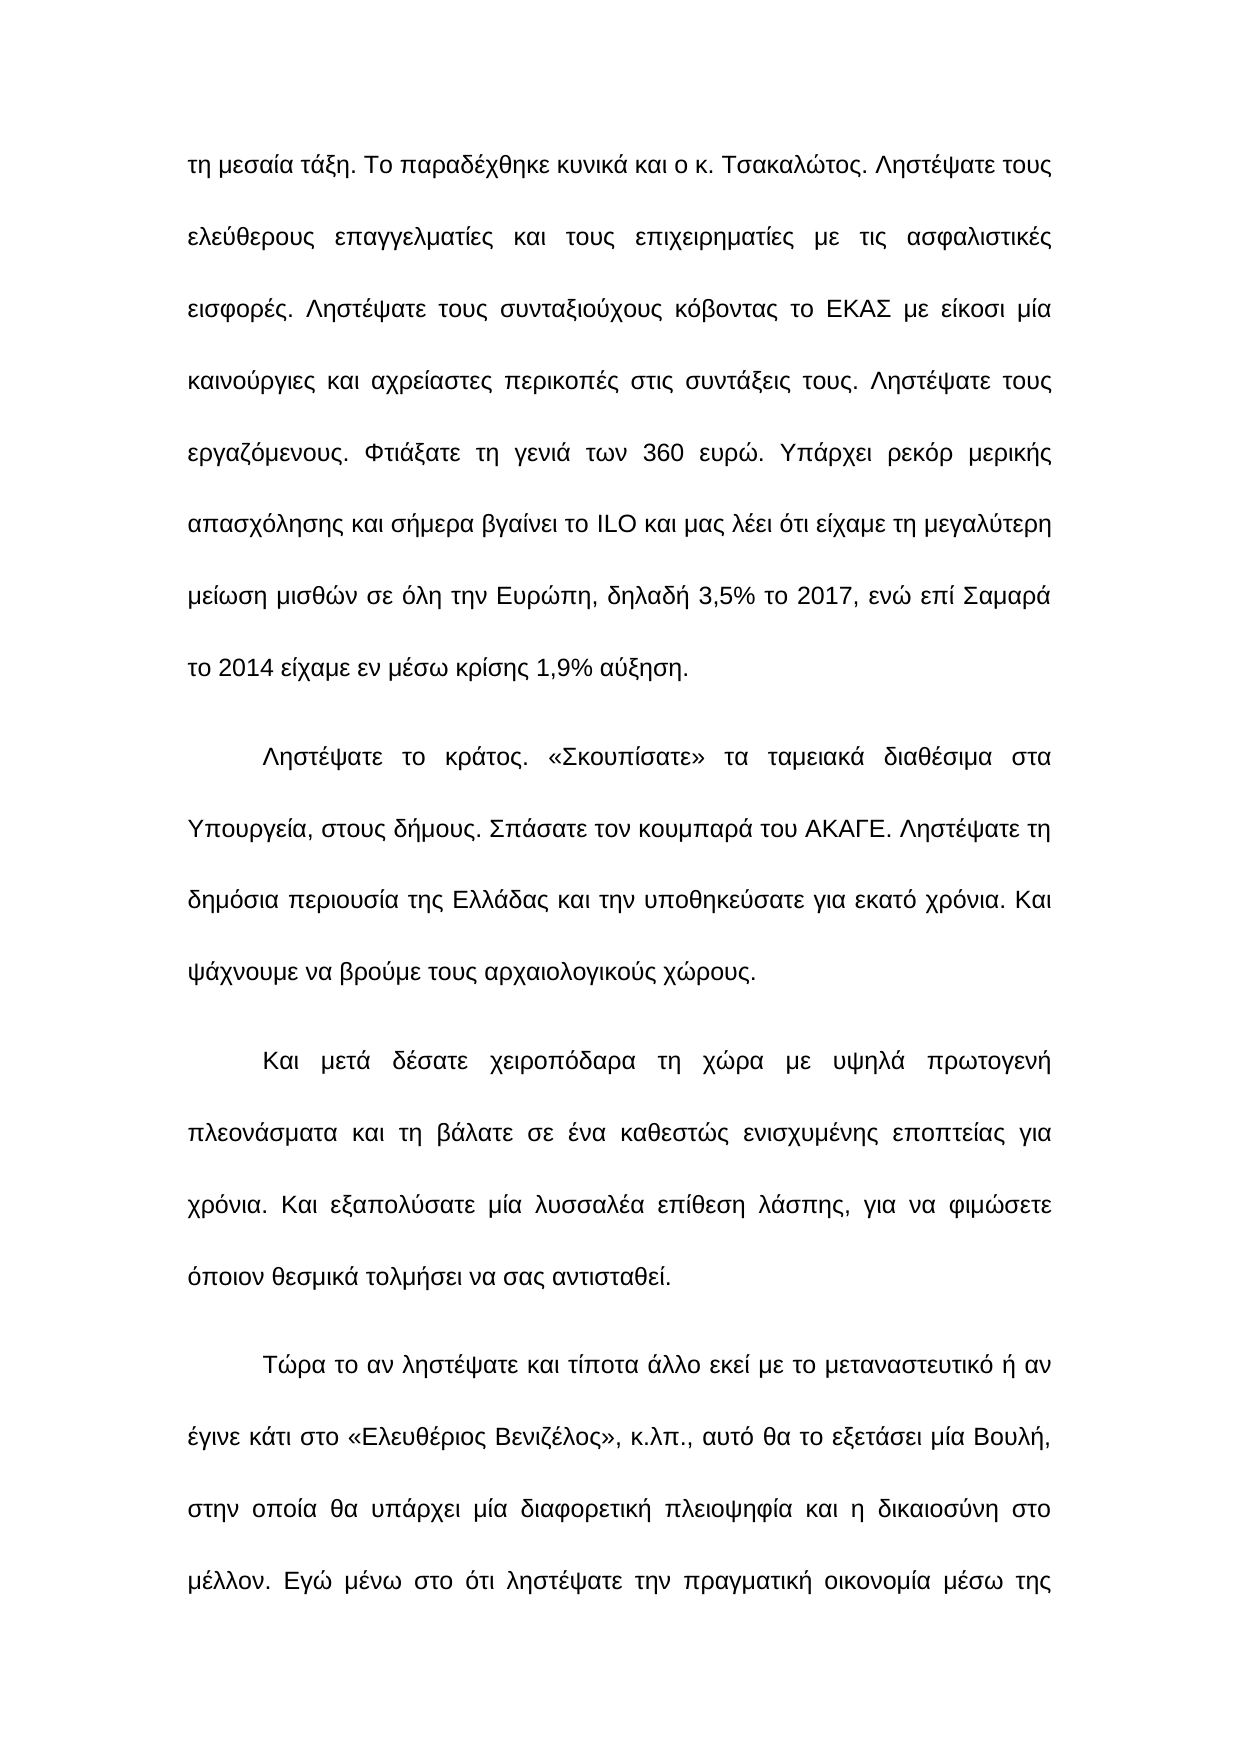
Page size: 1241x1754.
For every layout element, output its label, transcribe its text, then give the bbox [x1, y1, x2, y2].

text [187, 1350, 1053, 1594]
text Και μετά δέσατε χειροπόδαρα τη χώρα με υψηλά πρωτογενή πλεονάσματα και τη βάλατε σε ένα καθεστώς ενισχυμένης εποπτείας για χρόνια. Και εξαπολύσατε μία λυσσαλέα επίθεση λάσπης, για να φιμώσετε όποιον θεσμικά τολμήσει να σας αντισταθεί. [187, 1046, 1053, 1290]
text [187, 150, 1053, 682]
text Ληστέψατε το κράτος. «Σκουπίσατε» τα ταμειακά διαθέσιμα στα Υπουργεία, στους δήμους. Σπάσατε τον κουμπαρά του ΑΚΑΓΕ. Ληστέψατε τη δημόσια περιουσία της Ελλάδας και την υποθηκεύσατε για εκατό χρόνια. Και ψάχνουμε να βρούμε τους αρχαιολογικούς χώρους. [187, 742, 1053, 986]
